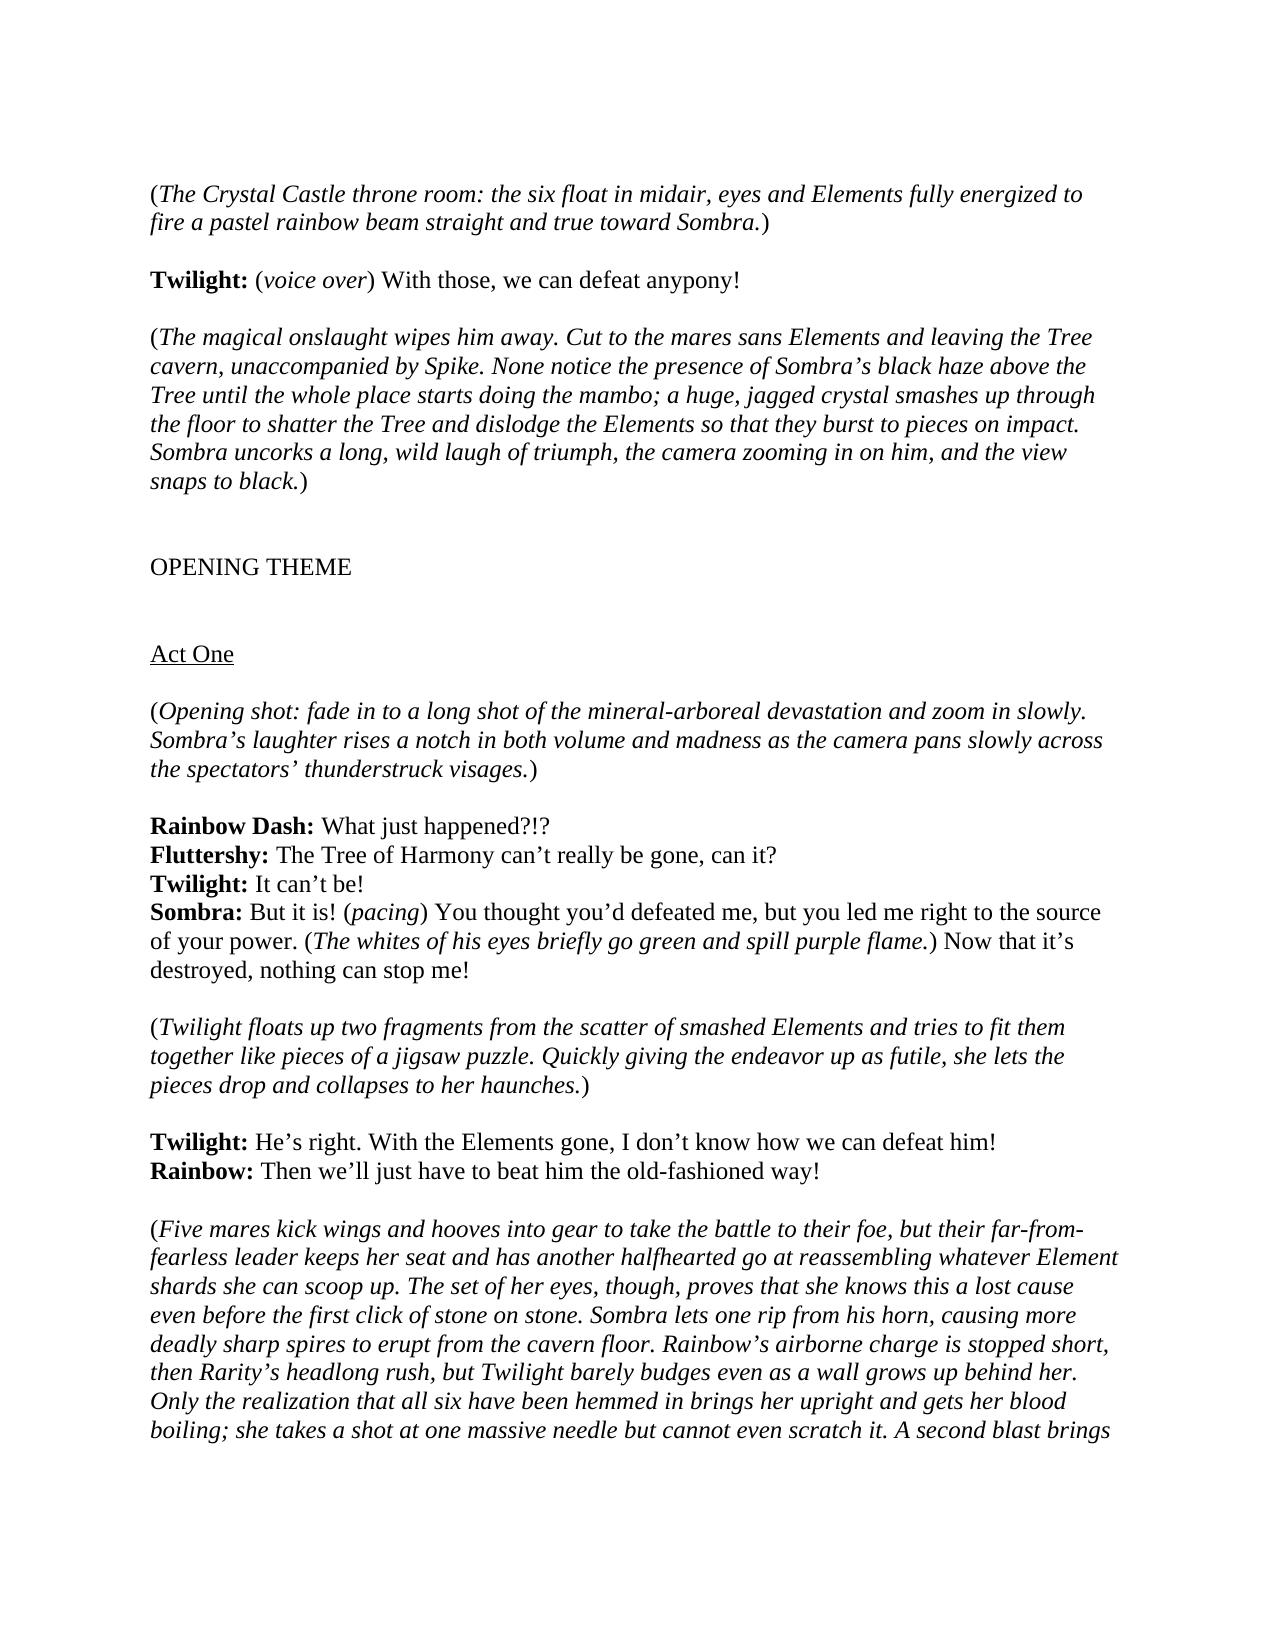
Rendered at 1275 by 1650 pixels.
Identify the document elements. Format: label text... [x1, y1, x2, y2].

text (Opening shot: fade in to a long shot of the mineral-arboreal devastation and zoom in slowly. Sombra’s laughter rises a notch in both volume and madness as the camera pans slowly across the spectators’ thunderstruck visages.) [150, 696, 1125, 782]
text Twilight: He’s right. With the Elements gone, I don’t know how we can defeat him! [150, 1127, 1125, 1156]
text Rainbow Dash: What just happened?!? [150, 811, 1125, 840]
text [150, 1214, 1125, 1444]
text OPENING THEME [150, 552, 1125, 581]
text Twilight: It can’t be! [150, 869, 1125, 897]
text Fluttershy: The Tree of Harmony can’t really be gone, can it? [150, 840, 1125, 869]
text (The Crystal Castle throne room: the six float in midair, eyes and Elements fully energized to fire a pastel rainbow beam straight and true toward Sombra.) [150, 179, 1125, 236]
text Twilight: (voice over) With those, we can defeat anypony! [150, 265, 1125, 294]
text Sombra: But it is! (pacing) You thought you’d defeated me, but you led me right to the source of your power. (The whites of his eyes briefly go green and spill purple flame.) Now that it’s destroyed, nothing can stop me! [150, 897, 1125, 984]
text Rainbow: Then we’ll just have to beat him the old-fashioned way! [150, 1156, 1125, 1185]
text (The magical onslaught wipes him away. Cut to the mares sans Elements and leaving the Tree cavern, unaccompanied by Spike. None notice the presence of Sombra’s black haze above the Tree until the whole place starts doing the mambo; a huge, jagged crystal smashes up through the floor to shatter the Tree and dislodge the Elements so that they burst to pieces on impact. Sombra uncorks a long, wild laugh of triumph, the camera zooming in on him, and the view snaps to black.) [150, 322, 1125, 495]
text Act One [150, 639, 1125, 667]
text (Twilight floats up two fragments from the scatter of smashed Elements and tries to fit them together like pieces of a jigsaw puzzle. Quickly giving the endeavor up as futile, she lets the pieces drop and collapses to her haunches.) [150, 1012, 1125, 1099]
